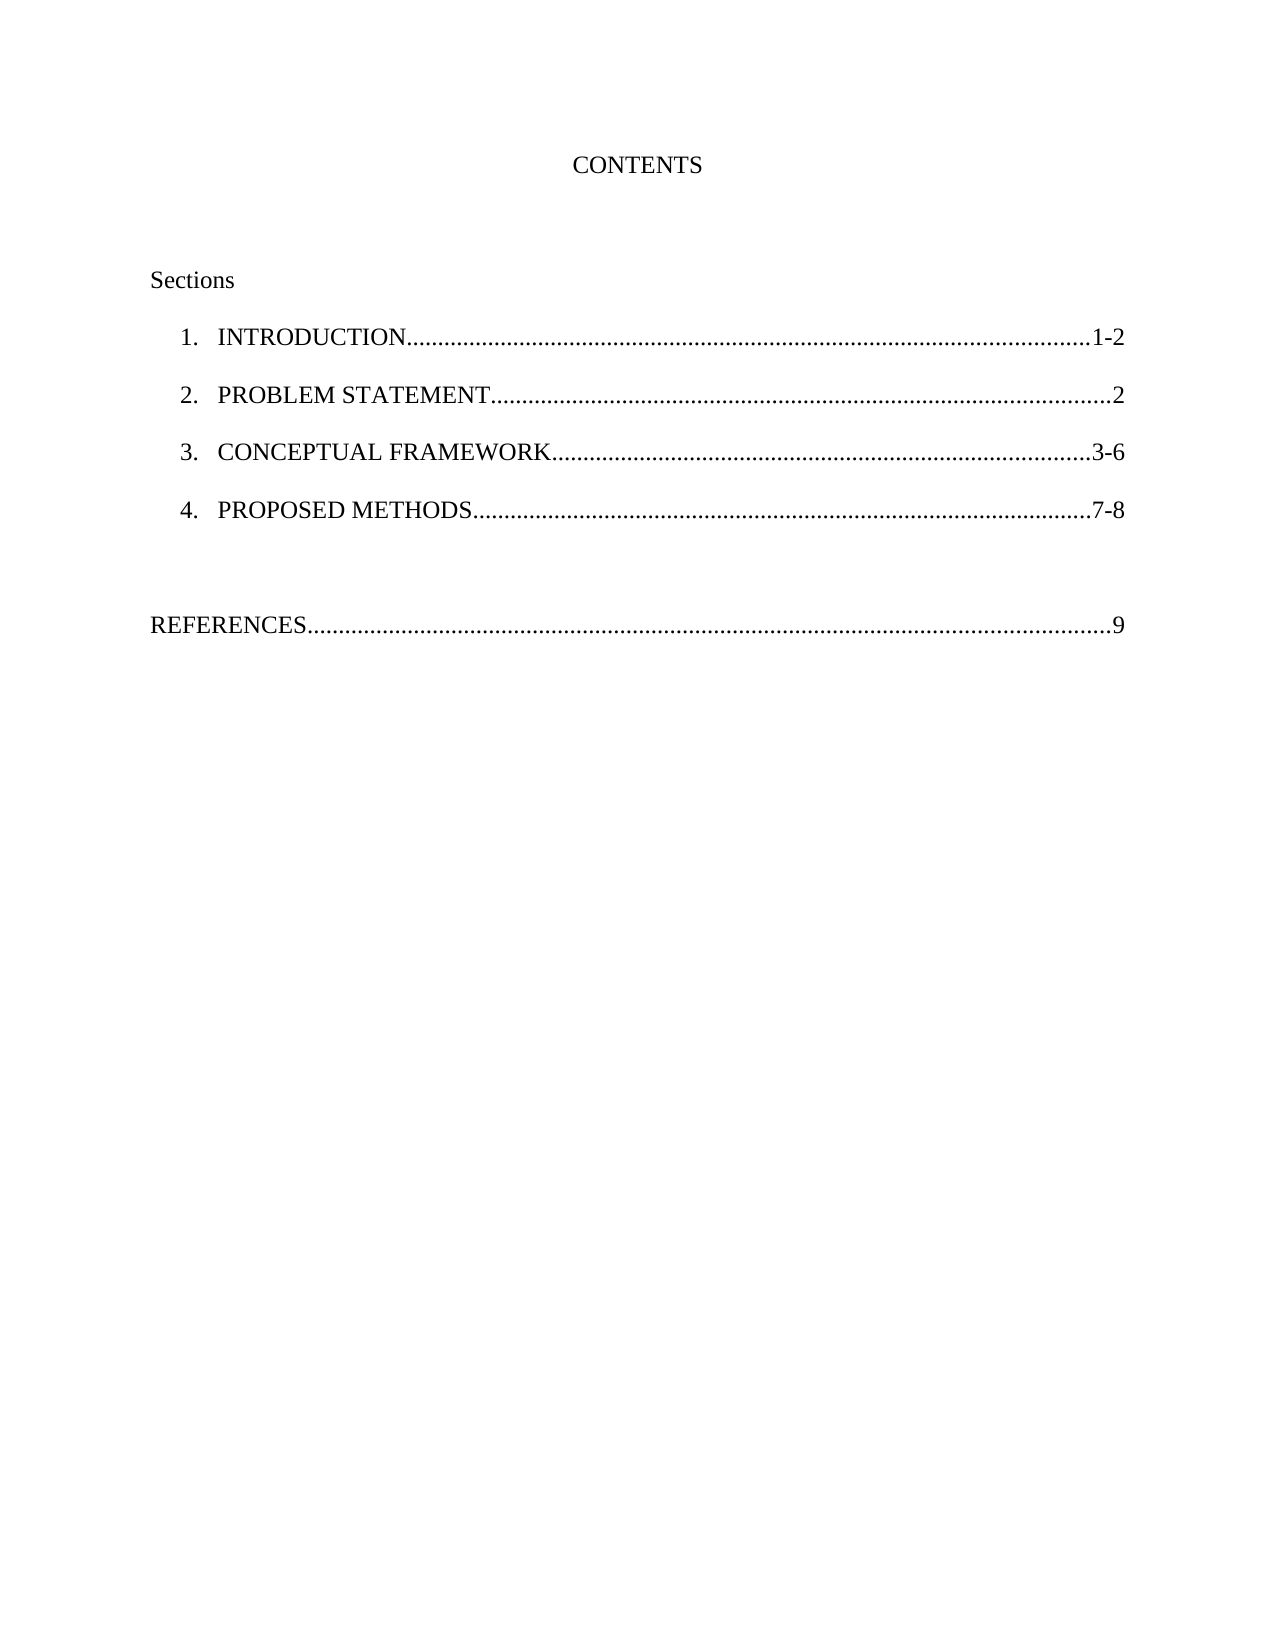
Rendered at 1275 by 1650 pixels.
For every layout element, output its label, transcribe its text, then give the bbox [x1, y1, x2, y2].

list INTRODUCTION 1-2 [180, 322, 1125, 351]
text Sections [150, 265, 1125, 294]
list CONCEPTUAL FRAMEWORK 3-6 [180, 437, 1125, 466]
text CONTENTS [150, 150, 1125, 179]
text REFERENCES 9 [150, 610, 1125, 639]
list PROPOSED METHODS 7-8 [180, 495, 1125, 524]
list PROBLEM STATEMENT 2 [180, 380, 1125, 409]
